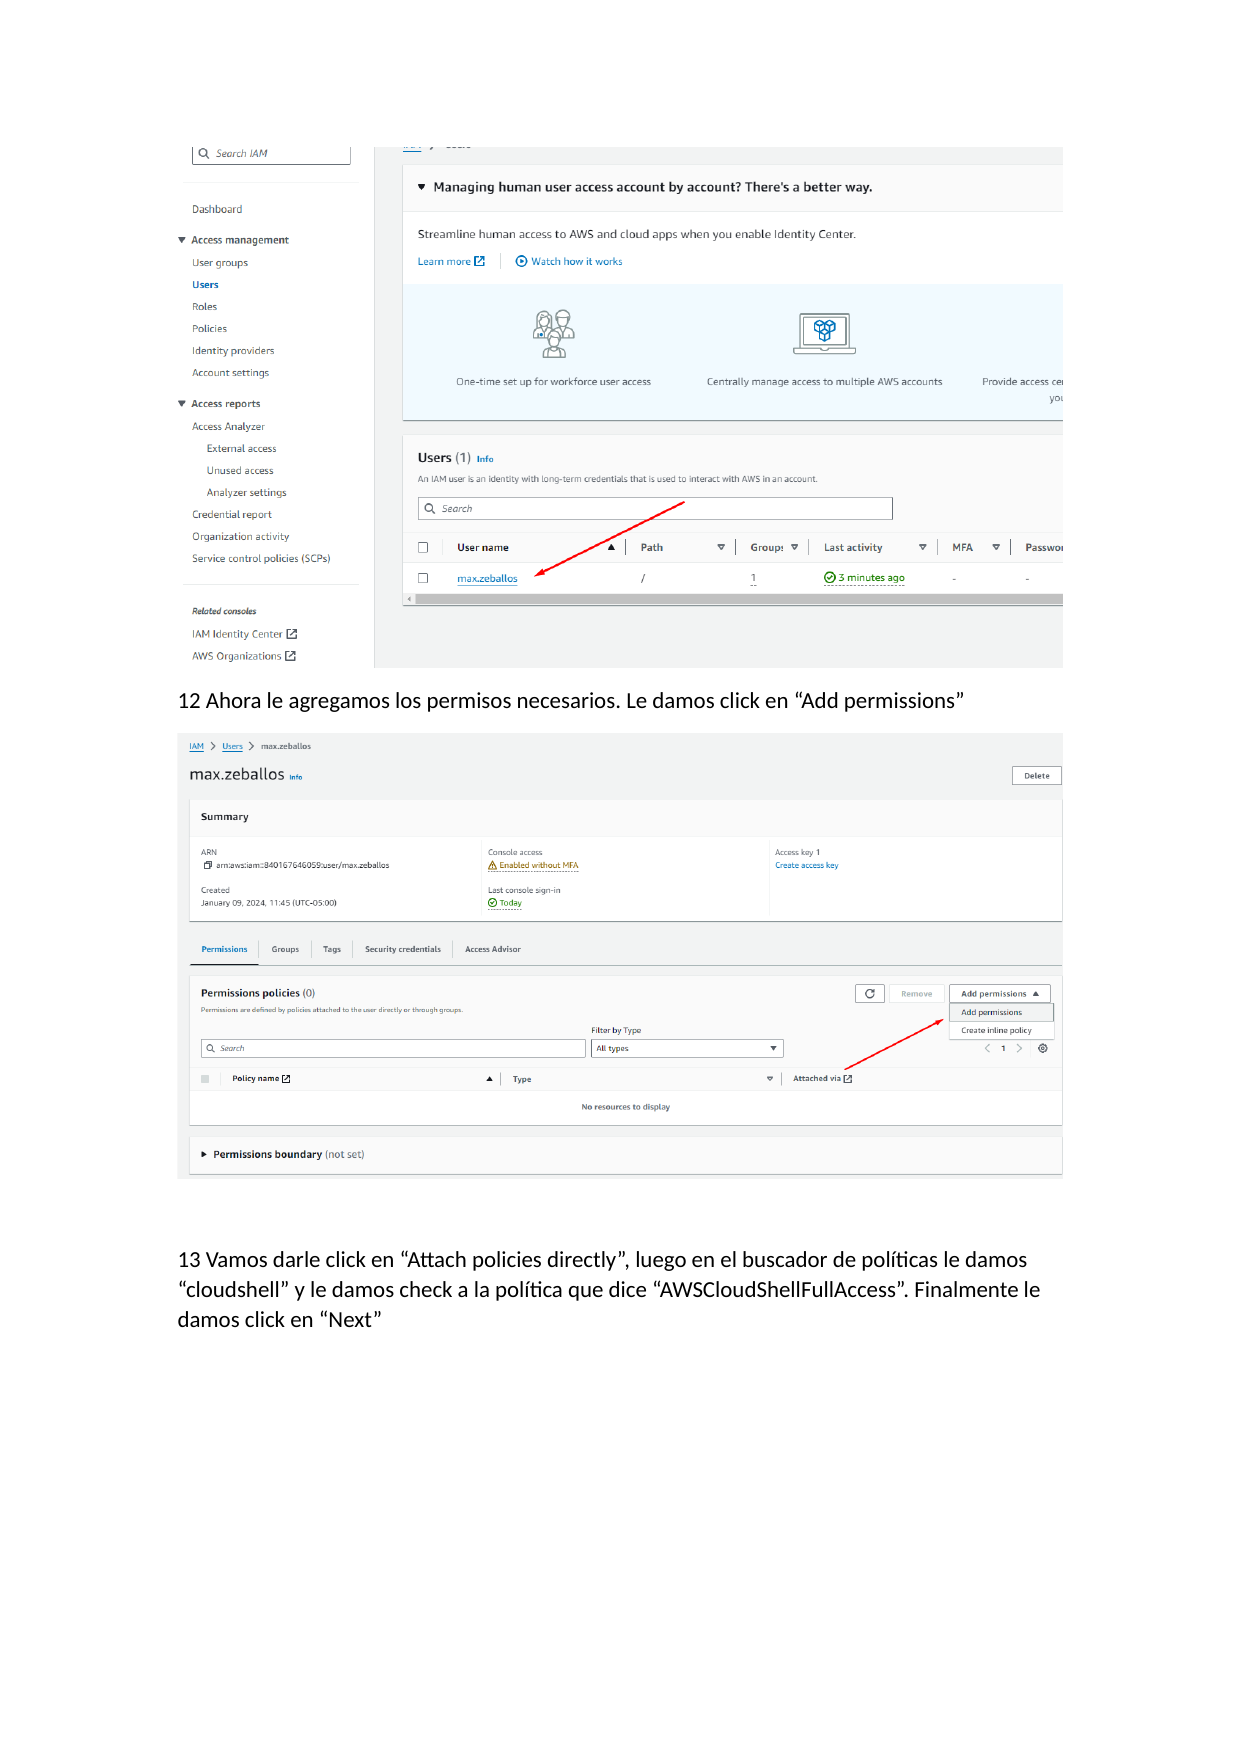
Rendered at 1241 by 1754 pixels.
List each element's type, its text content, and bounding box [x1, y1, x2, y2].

text 13 Vamos darle click en “Attach policies directly”, luego en el buscador de políticas le damos “cloudshell” y le damos check a la política que dice “AWSCloudShellFullAccess”. Finalmente le damos click en “Next” [177, 1245, 1063, 1333]
picture [177, 733, 1063, 1179]
text 12 Ahora le agregamos los permisos necesarios. Le damos click en “Add permissions” [177, 686, 1063, 714]
picture [177, 147, 1063, 668]
